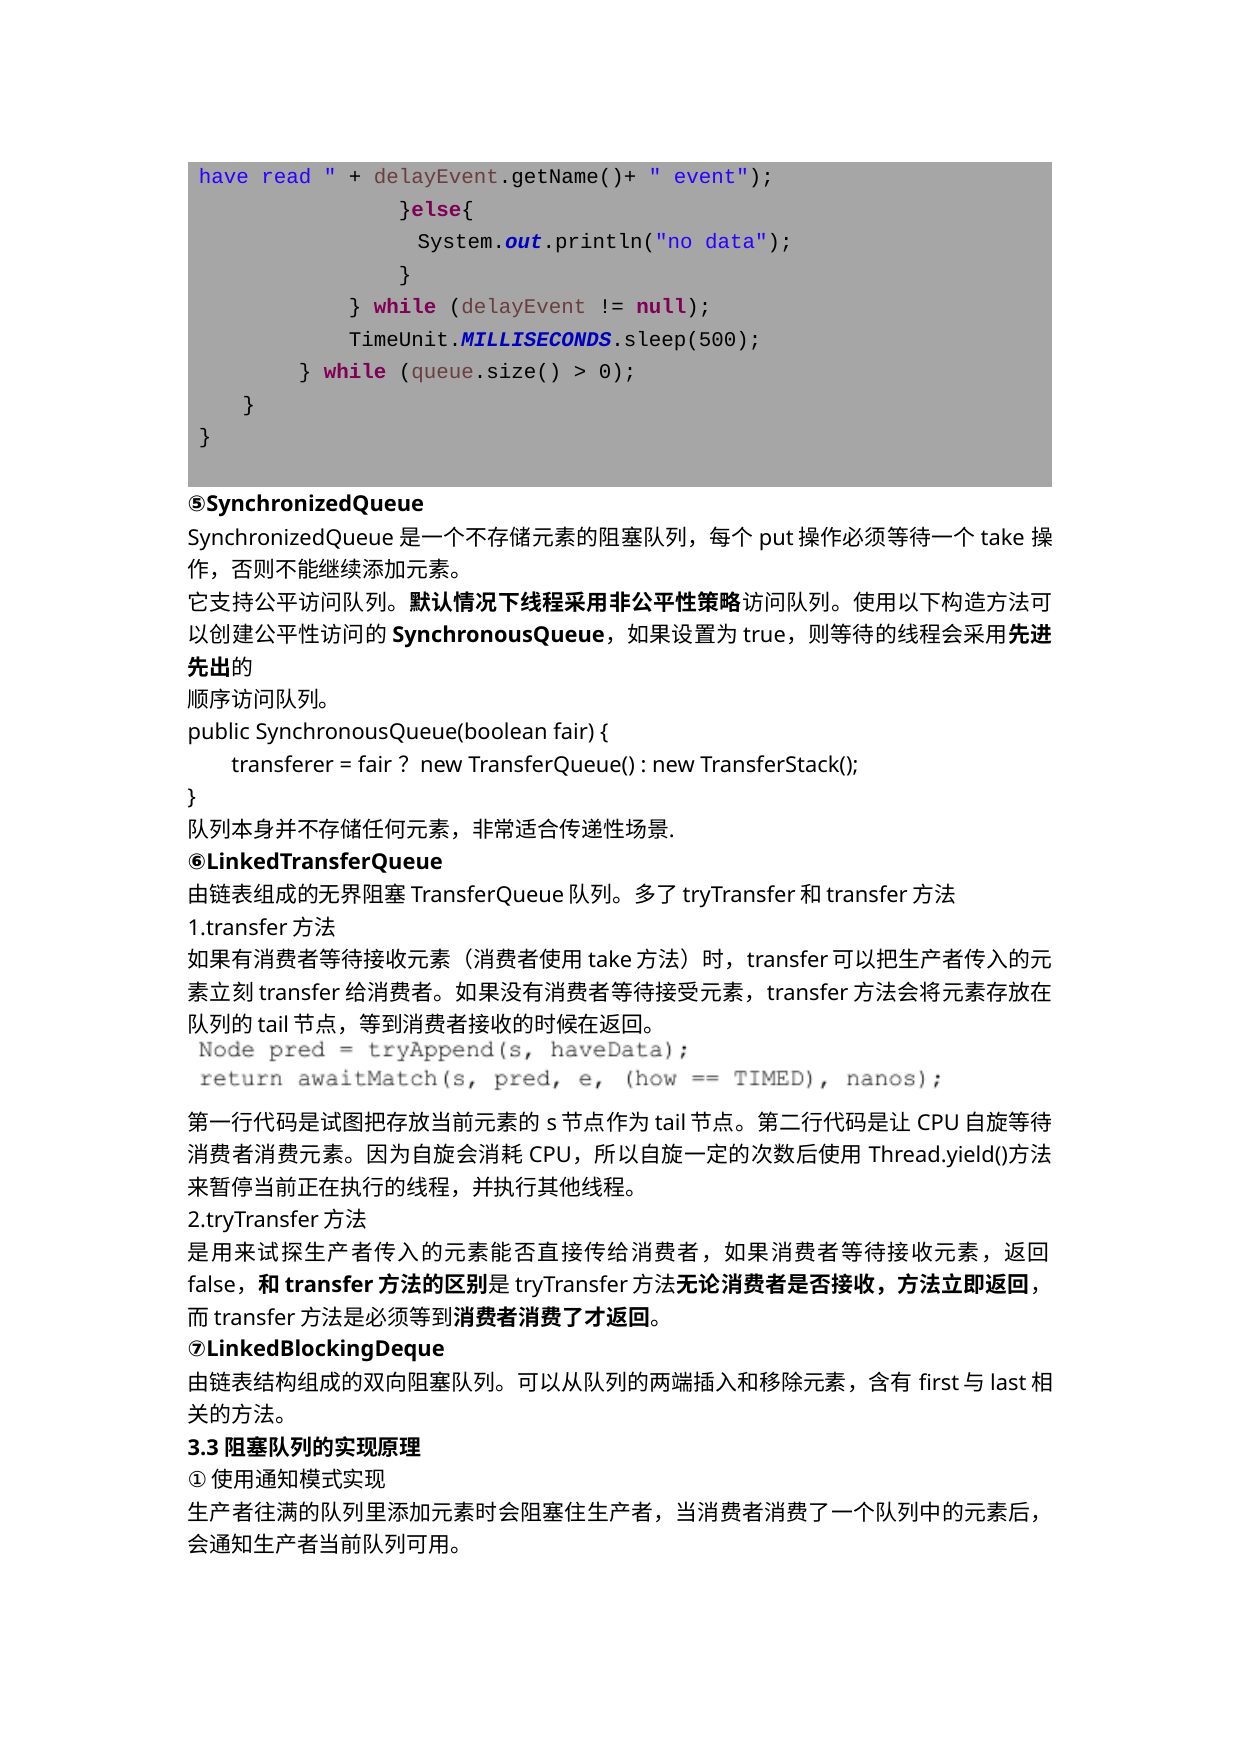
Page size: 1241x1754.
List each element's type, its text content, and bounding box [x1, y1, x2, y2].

text 1.transfer方法 [187, 909, 1053, 942]
text 是用来试探生产者传入的元素能否直接传给消费者，如果消费者等待接收元素，返回false，和transfer方法的区别是tryTransfer方法无论消费者是否接收，方法立即返回，而transfer方法是必须等到消费者消费了才返回。 [187, 1234, 1053, 1332]
picture [187, 1039, 949, 1095]
text 第一行代码是试图把存放当前元素的s节点作为tail节点。第二行代码是让CPU自旋等待消费者消费元素。因为自旋会消耗CPU，所以自旋一定的次数后使用Thread.yield()方法来暂停当前正在执行的线程，并执行其他线程。 [187, 1104, 1053, 1202]
text 由链表结构组成的双向阻塞队列。可以从队列的两端插入和移除元素，含有first与last相关的方法。 [187, 1364, 1053, 1429]
text 使用通知模式实现 [187, 1462, 1053, 1494]
text 如果有消费者等待接收元素（消费者使用take方法）时，transfer可以把生产者传入的元素立刻transfer给消费者。如果没有消费者等待接受元素，transfer方法会将元素存放在队列的tail节点，等到消费者接收的时候在返回。 [187, 942, 1053, 1039]
text SynchronizedQueue [187, 487, 1053, 519]
text 生产者往满的队列里添加元素时会阻塞住生产者，当消费者消费了一个队列中的元素后，会通知生产者当前队列可用。 [187, 1494, 1053, 1559]
text 由链表组成的无界阻塞TransferQueue队列。多了tryTransfer和transfer方法 [187, 877, 1053, 909]
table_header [188, 162, 1052, 487]
text public SynchronousQueue(boolean fair) { [187, 714, 1053, 747]
text 顺序访问队列。 [187, 682, 1053, 714]
text 队列本身并不存储任何元素，非常适合传递性场景. [187, 812, 1053, 844]
text 3.3 阻塞队列的实现原理 [187, 1429, 1053, 1462]
text transferer = fair ？new TransferQueue() : new TransferStack(); [187, 747, 1053, 779]
text SynchronizedQueue是一个不存储元素的阻塞队列，每个put操作必须等待一个take 操作，否则不能继续添加元素。 [187, 519, 1053, 584]
text 它支持公平访问队列。默认情况下线程采用非公平性策略访问队列。使用以下构造方法可以创建公平性访问的SynchronousQueue，如果设置为true，则等待的线程会采用先进先出的 [187, 584, 1053, 682]
text LinkedBlockingDeque [187, 1332, 1053, 1364]
text 2.tryTransfer方法 [187, 1202, 1053, 1234]
text LinkedTransferQueue [187, 844, 1053, 877]
text } [187, 779, 1053, 812]
